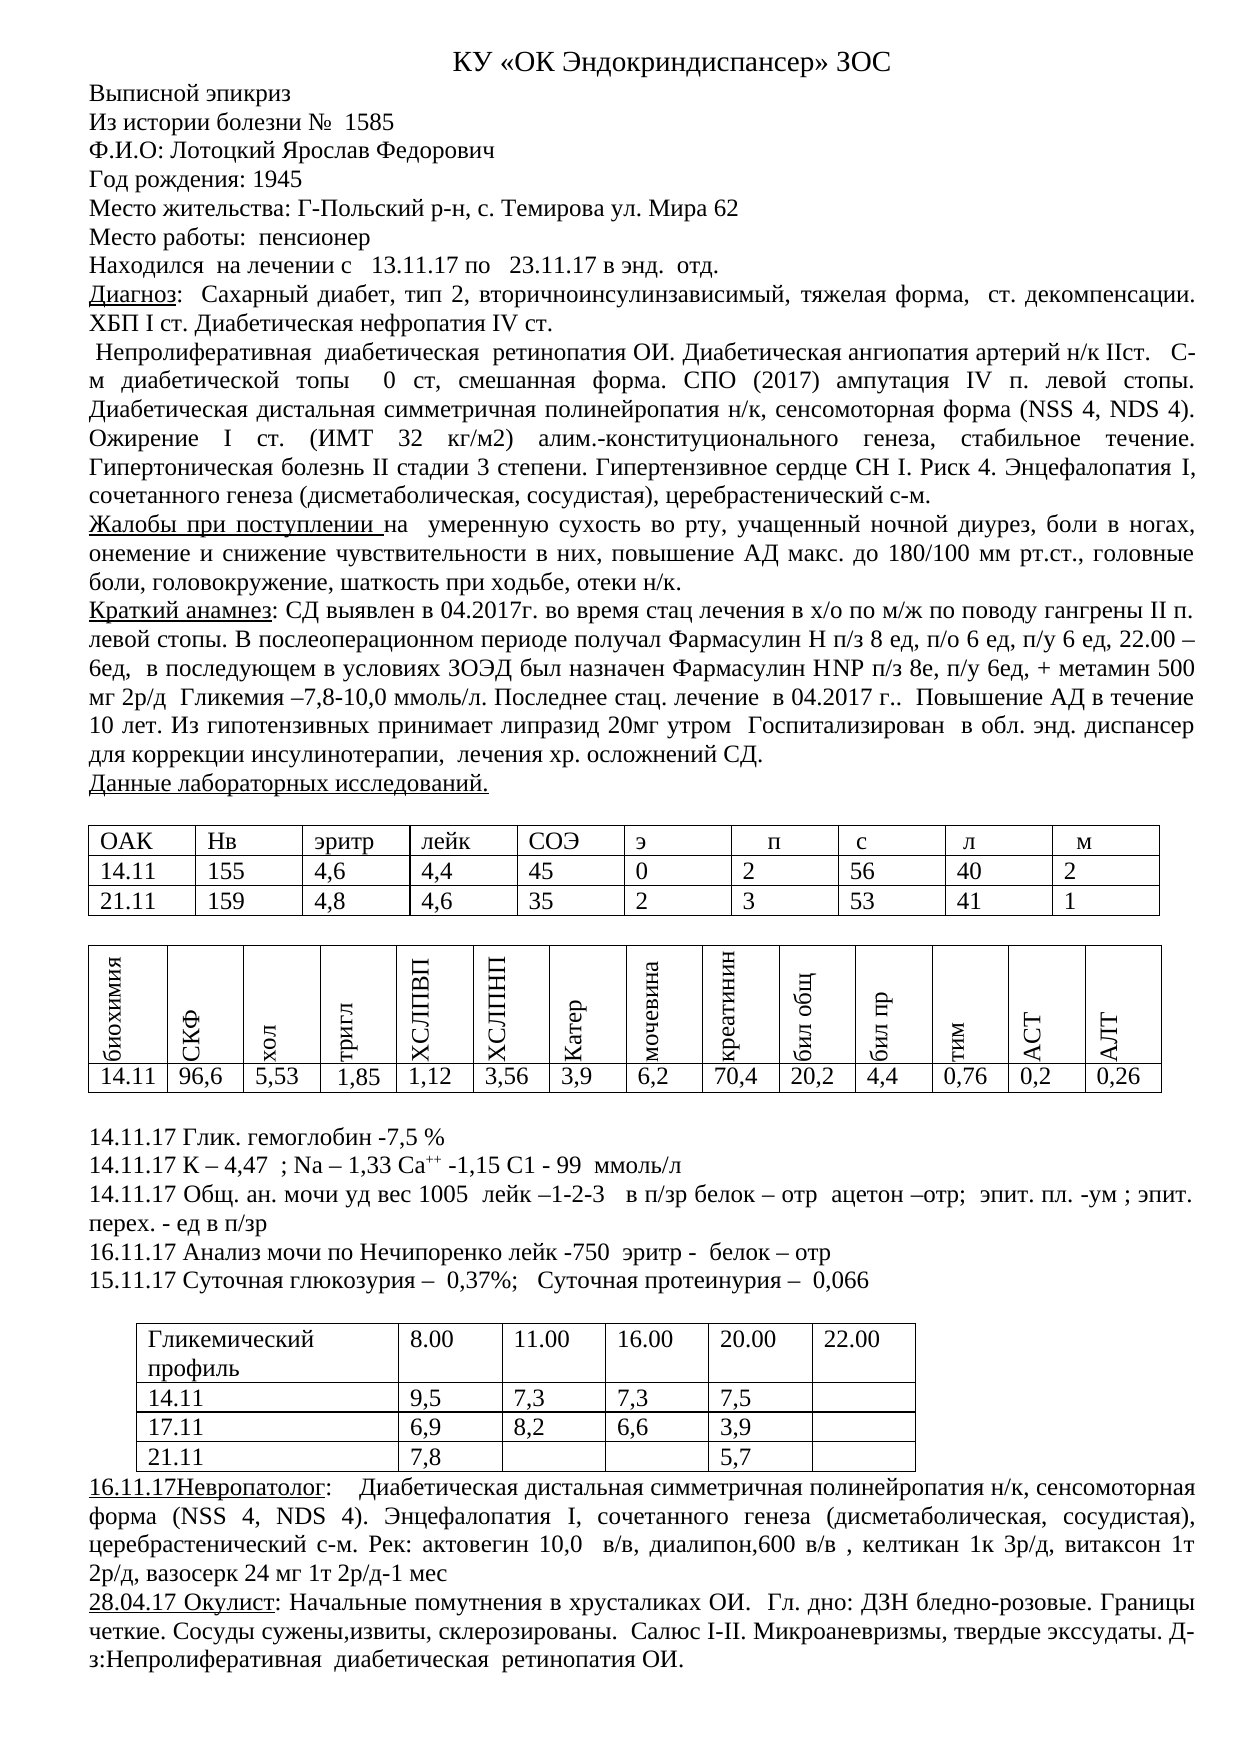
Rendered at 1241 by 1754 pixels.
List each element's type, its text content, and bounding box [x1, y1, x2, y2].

text Данные лабораторных исследований. [89, 768, 1196, 797]
table_header ХСЛПНП [474, 946, 549, 1063]
table_cell 21.11 [137, 1442, 398, 1471]
text Год рождения: 1945 [89, 164, 1196, 193]
text Непролиферативная диабетическая ретинопатия ОИ. С-м диабетической топы 0 ст, смешанная форма. СПО (2017) ампутация IV п. левой стопы. Диабетическая дистальная симметричная полинейропатия н/к, сенсомоторная форма (NSS 4, NDS 4). Ожирение I ст. (ИМТ 32 кг/м2) алим.-конституционального генеза, стабильное течение. Гипертоническая болезнь II стадии 3 степени. Гипертензивное сердце СН I. Риск 4. Энцефалопатия I, сочетанного генеза (дисметаболическая, сосудистая), церебрастенический с-м. [89, 337, 1196, 509]
table_header биохимия [89, 946, 167, 1063]
table_cell 7,8 [399, 1442, 502, 1471]
table_header тригл [321, 946, 396, 1063]
table_cell 35 [518, 886, 624, 915]
text Место жительства: Г-Польский р-н, с. Темирова ул. Мира 62 [89, 193, 1196, 222]
table_cell 41 [946, 886, 1052, 915]
table_cell 0,26 [1086, 1064, 1161, 1092]
table_cell 6,6 [606, 1413, 708, 1441]
table_cell 70,4 [703, 1064, 779, 1092]
table_cell 159 [196, 886, 302, 915]
table_cell 14.11 [137, 1383, 398, 1411]
table_cell 4,6 [303, 856, 409, 885]
table_cell 53 [839, 886, 945, 915]
table_cell 4,8 [303, 886, 409, 915]
table_cell 3 [732, 886, 838, 915]
table_cell 7,3 [503, 1383, 605, 1411]
table_cell 56 [839, 856, 945, 885]
table_header м [1053, 826, 1159, 855]
subtitle Из истории болезни № 1585 [89, 107, 1196, 135]
table_cell 2 [625, 886, 731, 915]
table_header мочевина [627, 946, 702, 1063]
table_cell 45 [518, 856, 624, 885]
table_cell [813, 1383, 915, 1411]
table_cell 4,4 [411, 856, 517, 885]
table_cell 7,3 [606, 1383, 708, 1411]
table_header тим [933, 946, 1008, 1063]
table_cell [813, 1413, 915, 1441]
table_cell 1,12 [397, 1064, 473, 1092]
table_cell 6,9 [399, 1413, 502, 1441]
table_cell 6,2 [627, 1064, 702, 1092]
table_cell [606, 1442, 708, 1471]
table_cell 7,5 [709, 1383, 812, 1411]
table_header АСТ [1009, 946, 1085, 1063]
table_cell 3,9 [709, 1413, 812, 1441]
text Место работы: пенсионер [89, 222, 1196, 250]
text 16.11.17Невропатолог: Диабетическая дистальная симметричная полинейропатия н/к, сенсомоторная форма (NSS 4, NDS 4). Энцефалопатия I, сочетанного генеза (дисметаболическая, сосудистая), церебрастенический с-м. Рек: актовегин 10,0 в/в, диалипон,600 в/в , келтикан 1к 3р/д, витаксон 1т 2р/д, вазосерк 24 мг 1т 2р/д-1 мес [89, 1472, 1196, 1587]
table_cell 9,5 [399, 1383, 502, 1411]
table_cell 96,6 [168, 1064, 243, 1092]
table_header э [625, 826, 731, 855]
table_header бил пр [856, 946, 932, 1063]
table_header лейк [411, 826, 517, 855]
table_cell 3,9 [550, 1064, 626, 1092]
table_header 22.00 [813, 1324, 915, 1382]
text 14.11.17 К – 4,47 ; Nа – 1,33 Са++ -1,15 С1 - 99 ммоль/л [89, 1151, 1196, 1179]
text на лечении с 13.11.17 по 23.11.17 в отд. [89, 250, 1196, 279]
table_cell 3,56 [474, 1064, 549, 1092]
text 28.04.17 Окулист: Гл. дно: ДЗН бледно-розовые. Границы четкие. Сосуды сужены,извиты, склерозированы. Салюс I-II. Микроаневризмы, твердые экссудаты. Д-з:Непролиферативная диабетическая ретинопатия ОИ. [89, 1587, 1196, 1673]
table_header Нв [196, 826, 302, 855]
table_cell 2 [732, 856, 838, 885]
table_header 20.00 [709, 1324, 812, 1382]
table_cell 0,76 [933, 1064, 1008, 1092]
subtitle Ф.И.О: Лотоцкий Ярослав Федорович [89, 135, 1196, 164]
table_header 16.00 [606, 1324, 708, 1382]
subtitle Выписной эпикриз [89, 78, 1202, 107]
table_cell [813, 1442, 915, 1471]
table_cell 5,53 [244, 1064, 320, 1092]
table_cell 2 [1053, 856, 1159, 885]
table_cell 21.11 [89, 886, 195, 915]
table_header п [732, 826, 838, 855]
table_header с [839, 826, 945, 855]
table_cell 0,2 [1009, 1064, 1085, 1092]
table_cell 155 [196, 856, 302, 885]
text 16.11.17 Анализ мочи по Нечипоренко лейк -750 эритр - белок – отр [89, 1237, 1196, 1266]
text Диагноз: Сахарный диабет, тип 2, вторичноинсулинзависимый, ст. ХБП I ст. Диабетическая нефропатия IV ст. [89, 279, 1196, 337]
text Жалобы при поступлении на умеренную сухость во рту, учащенный ночной диурез, боли в ногах, онемение и снижение чувствительности в них, повышение АД макс. до 180/100 мм рт.ст., головные боли, головокружение, шаткость при ходьбе, отеки н/к. [89, 509, 1196, 595]
table_cell 1 [1053, 886, 1159, 915]
table_cell [503, 1442, 605, 1471]
table_header 11.00 [503, 1324, 605, 1382]
table_header ОАК [89, 826, 195, 855]
table_cell 14.11 [89, 1064, 167, 1092]
table_header Катер [550, 946, 626, 1063]
table_header 8.00 [399, 1324, 502, 1382]
table_cell 20,2 [780, 1064, 855, 1092]
table_cell 5,7 [709, 1442, 812, 1471]
subtitle 14.11.17 Общ. ан. мочи уд вес 1005 лейк –1-2-3 в п/зр белок – отр ацетон –отр; эпит. пл. -ум ; эпит. перех. - ед в п/зр [89, 1179, 1196, 1237]
table_cell 4,4 [856, 1064, 932, 1092]
table_header ХСЛПВП [397, 946, 473, 1063]
table_header АЛТ [1086, 946, 1161, 1063]
table_header Гликемический профиль [137, 1324, 398, 1382]
table_header эритр [303, 826, 409, 855]
text 15.11.17 Суточная глюкозурия – 0,37%; Суточная протеинурия – 0,066 [89, 1266, 1196, 1294]
table_cell 1,85 [321, 1064, 396, 1092]
table_cell 0 [625, 856, 731, 885]
table_header СКФ [168, 946, 243, 1063]
table_header хол [244, 946, 320, 1063]
table_header СОЭ [518, 826, 624, 855]
table_header креатинин [703, 946, 779, 1063]
table_cell 14.11 [89, 856, 195, 885]
text Краткий анамнез: СД выявлен в 04.2017г. во время стац лечения в х/о по м/ж по поводу гангрены II п. левой стопы. В послеоперационном периоде получал Фармасулин Н п/з 8 ед, п/о 6 ед, п/у 6 ед, 22.00 – 6ед, в последующем в условиях ЗОЭД был назначен Фармасулин НNP п/з 8е, п/у 6ед, + метамин 500 мг 2р/д Гликемия –7,8-10,0 ммоль/л. Последнее стац. лечение в 04.2017 г.. Повышение АД в течение 10 лет. Из гипотензивных принимает липразид 20мг утром Госпитализирован в обл. энд. диспансер для коррекции инсулинотерапии, лечения хр. осложнений СД. [89, 595, 1196, 768]
text 14.11.17 Глик. гемоглобин -7,5 % [89, 1122, 1196, 1151]
table_header л [946, 826, 1052, 855]
table_cell 8,2 [503, 1413, 605, 1441]
table_header бил общ [780, 946, 855, 1063]
table_cell 40 [946, 856, 1052, 885]
table_cell 17.11 [137, 1413, 398, 1441]
table_cell 4,6 [411, 886, 517, 915]
